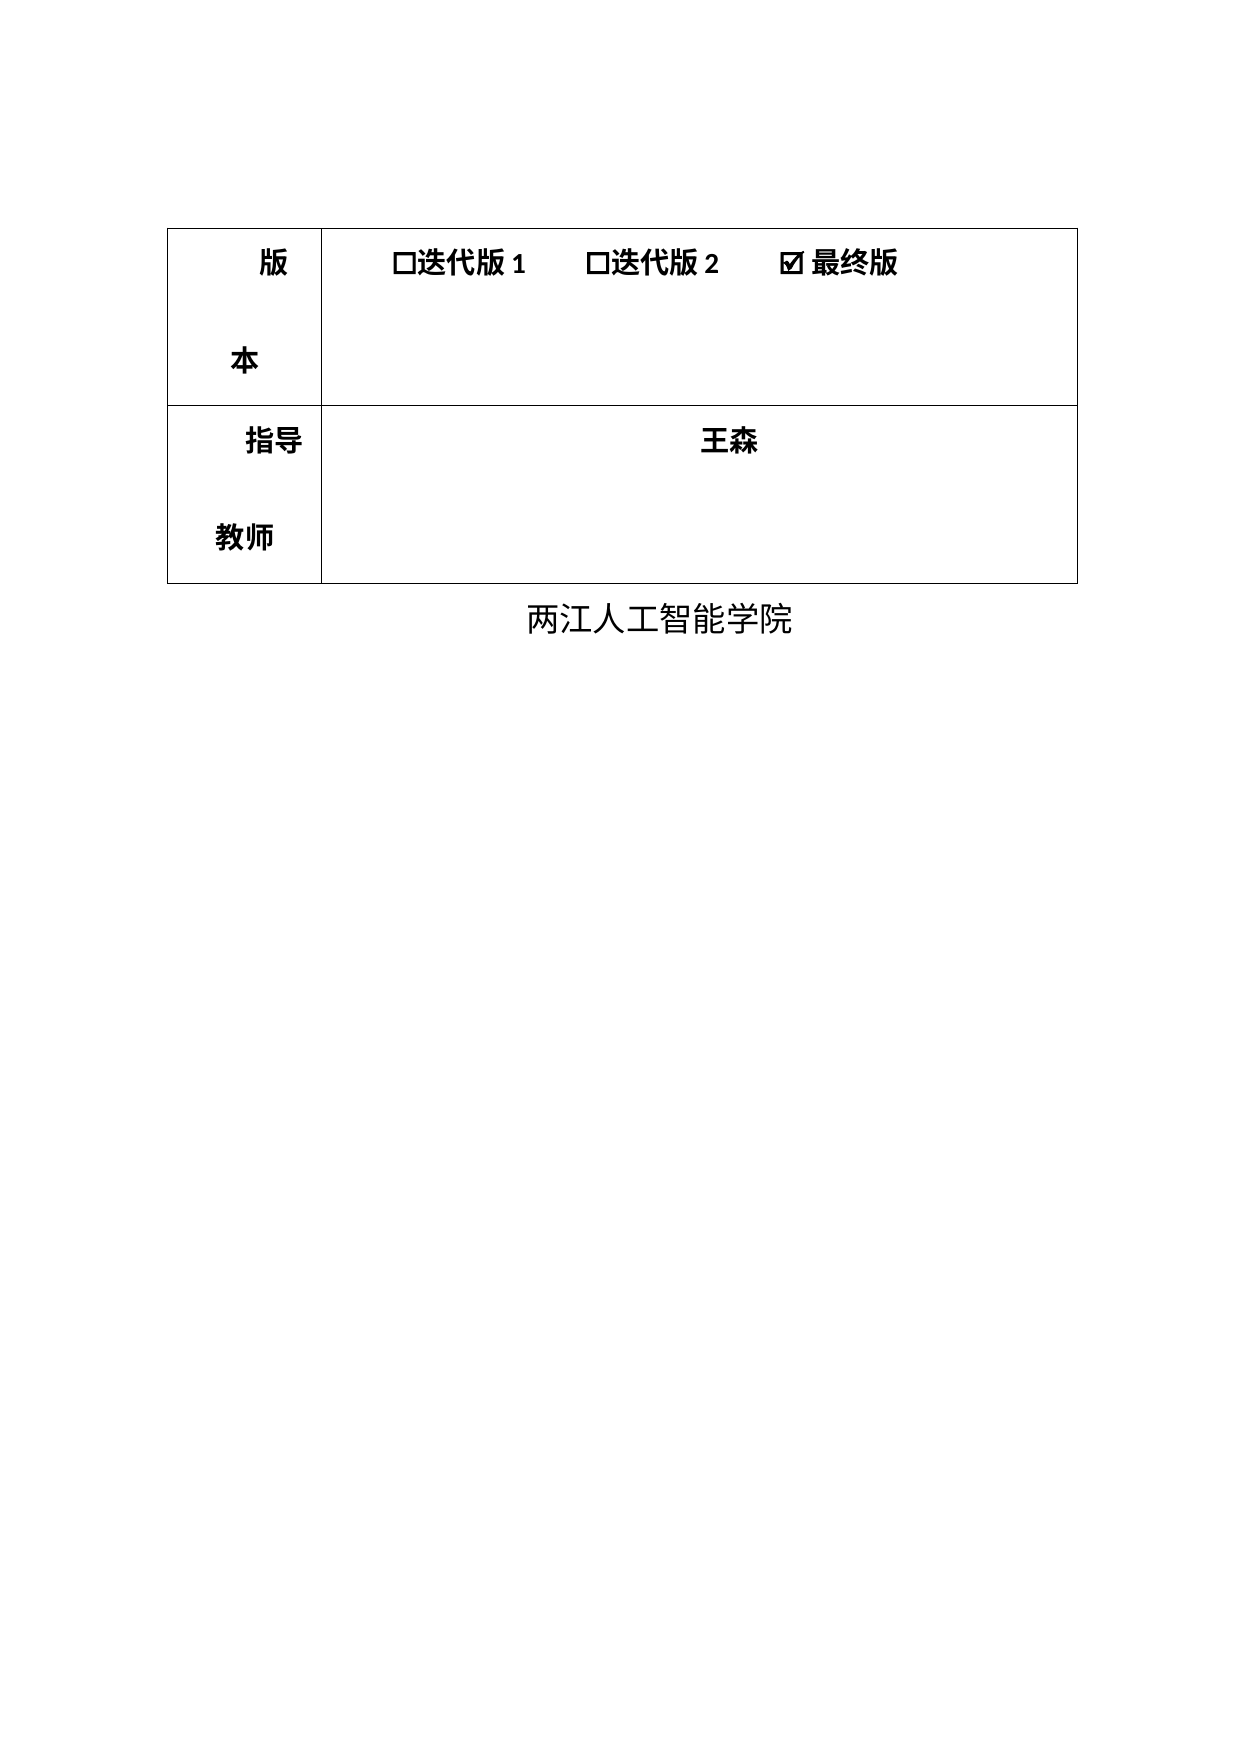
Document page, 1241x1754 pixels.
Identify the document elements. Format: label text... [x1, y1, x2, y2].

table_cell 指导教师 [168, 406, 321, 583]
table_cell 版 本 [168, 229, 321, 405]
table_cell 王森 [322, 406, 1077, 583]
table_cell 迭代版1 迭代版2 最终版 [322, 229, 1077, 405]
text 两江人工智能学院 [165, 584, 1087, 649]
